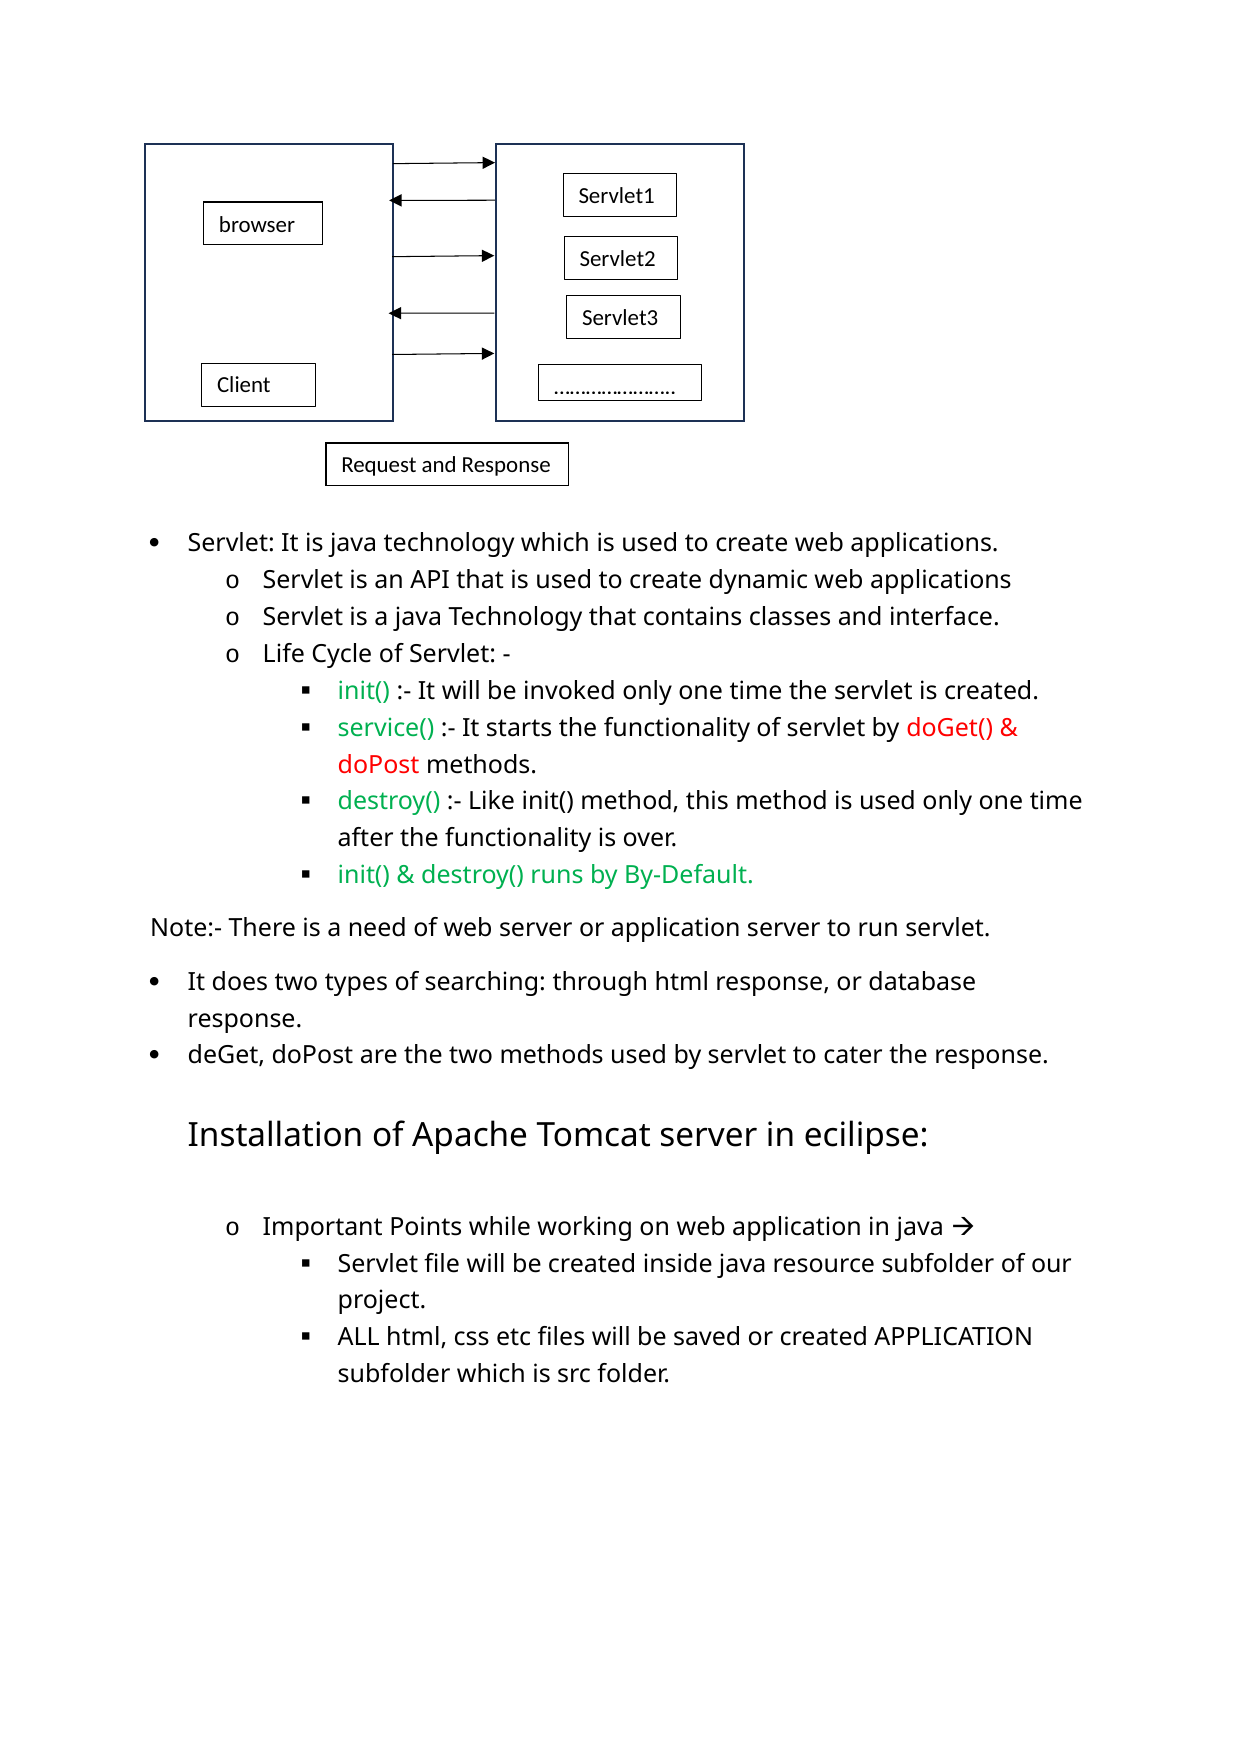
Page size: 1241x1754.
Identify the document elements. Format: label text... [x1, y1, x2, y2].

list Important Points while working on web application in java [225, 1208, 1090, 1243]
list service() :- It starts the functionality of servlet by doGet() & doPost methods. [300, 709, 1090, 780]
text Note:- There is a need of web server or application server to run servlet. [150, 910, 1090, 944]
list Servlet: It is java technology which is used to create web applications. [150, 525, 1090, 559]
list Servlet is an API that is used to create dynamic web applications [225, 562, 1090, 596]
list destroy() :- Like init() method, this method is used only one time after the functionality is over. [300, 783, 1090, 854]
list init() & destroy() runs by By-Default. [300, 857, 1090, 891]
list ALL html, css etc files will be saved or created APPLICATION subfolder which is src folder. [300, 1319, 1090, 1390]
list Servlet file will be created inside java resource subfolder of our project. [300, 1245, 1090, 1316]
list Installation of Apache Tomcat server in ecilipse: [187, 1111, 1090, 1156]
list init() :- It will be invoked only one time the servlet is created. [300, 673, 1090, 707]
list deGet, doPost are the two methods used by servlet to cater the response. [150, 1037, 1090, 1071]
list Life Cycle of Servlet: - [225, 636, 1090, 670]
list Servlet is a java Technology that contains classes and interface. [225, 599, 1090, 633]
list It does two types of searching: through html response, or database response. [150, 963, 1090, 1034]
